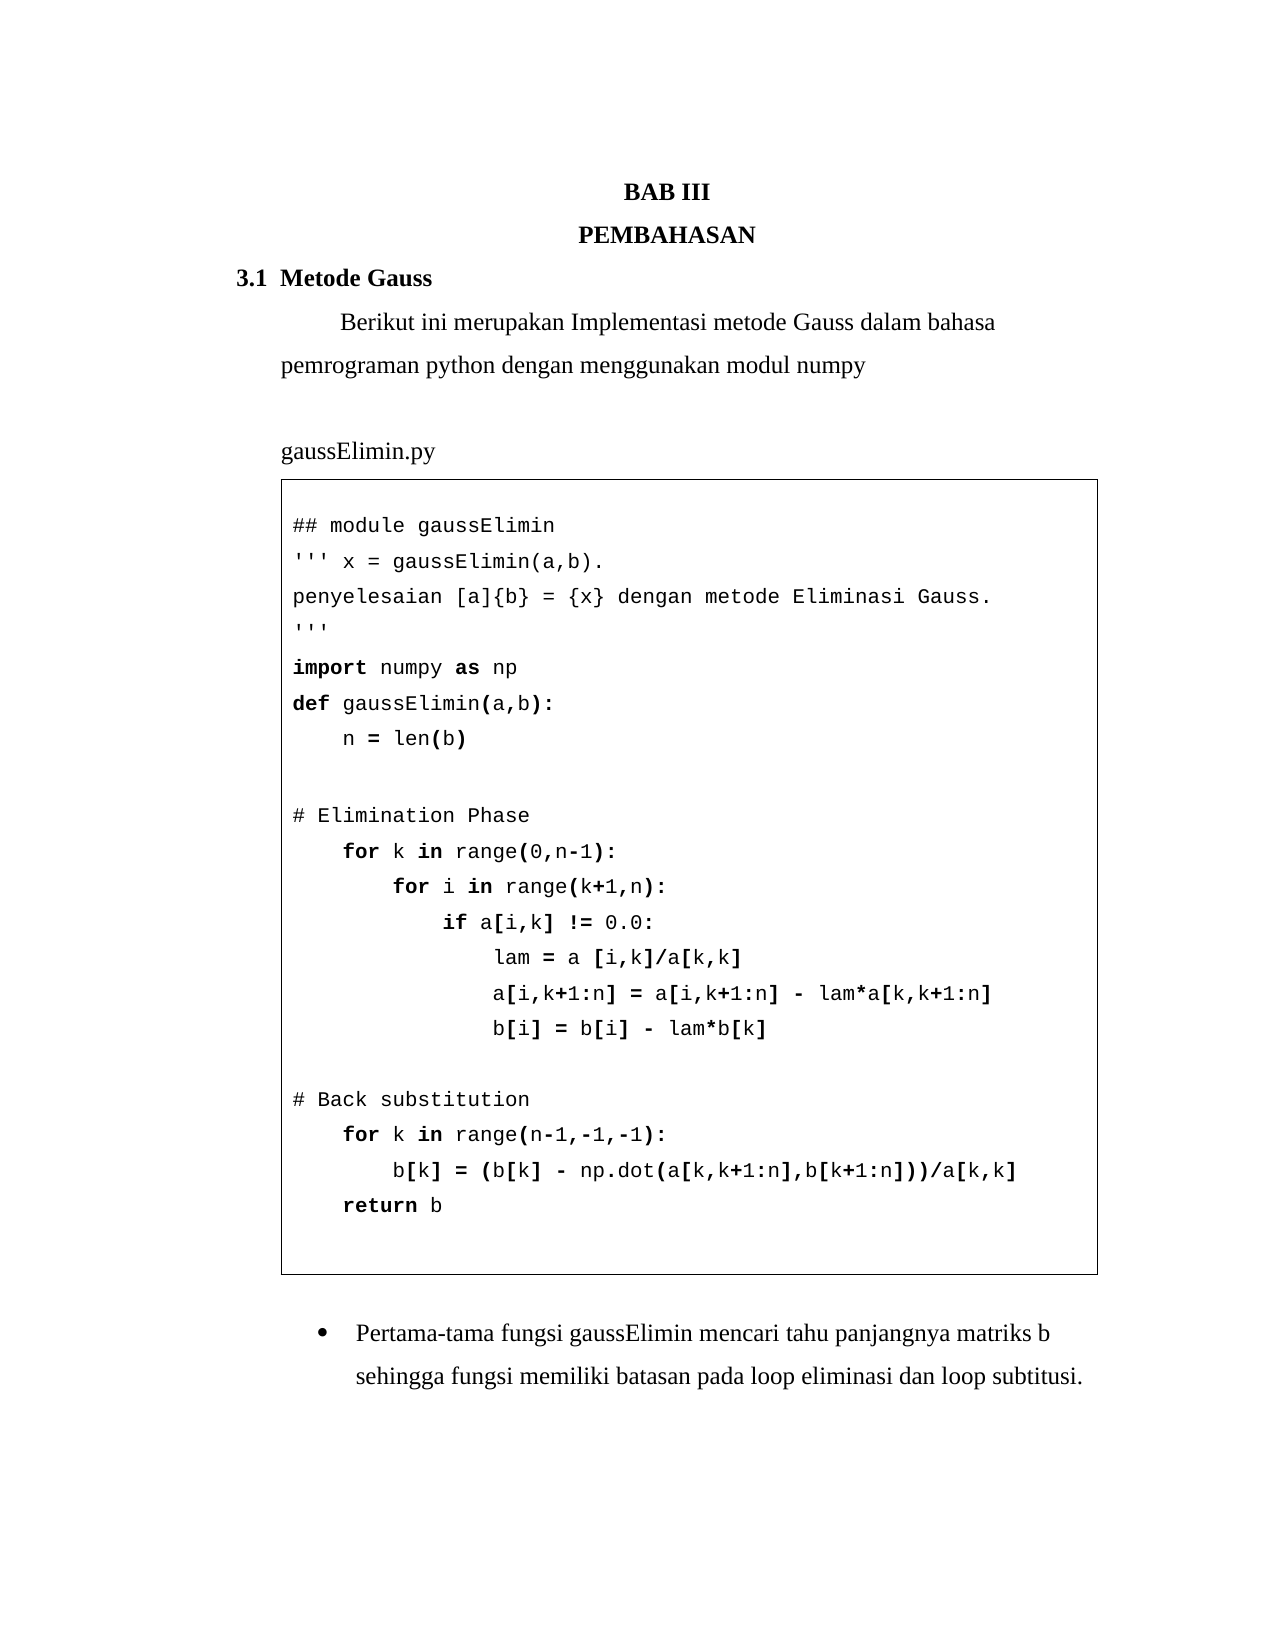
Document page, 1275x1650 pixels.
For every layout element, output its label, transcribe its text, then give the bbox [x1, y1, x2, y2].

text PEMBAHASAN [236, 220, 1098, 249]
list Metode Gauss [236, 263, 1098, 292]
list Berikut ini merupakan Implementasi metode Gauss dalam bahasa pemrograman python dengan menggunakan modul numpy [281, 307, 1098, 378]
list Pertama-tama fungsi gaussElimin mencari tahu panjangnya matriks b sehingga fungsi memiliki batasan pada loop eliminasi dan loop subtitusi. [318, 1318, 1098, 1389]
text BAB III [236, 177, 1098, 206]
table_header ## module gaussElimin ''' x = gaussElimin(a,b). penyelesaian [a]{b} = {x} dengan metode Eliminasi Gauss. ''' import numpy as np def gaussElimin(a,b): n = len(b) # Elimination Phase for k in range(0,n-1): for i in range(k+1,n): if a[i,k] != 0.0: lam = a [i,k]/a[k,k] a[i,k+1:n] = a[i,k+1:n] - lam*a[k,k+1:n] b[i] = b[i] - lam*b[k] # Back substitution for k in range(n-1,-1,-1): b[k] = (b[k] - np.dot(a[k,k+1:n],b[k+1:n]))/a[k,k] return b [282, 480, 1097, 1273]
list gaussElimin.py [281, 436, 1098, 465]
